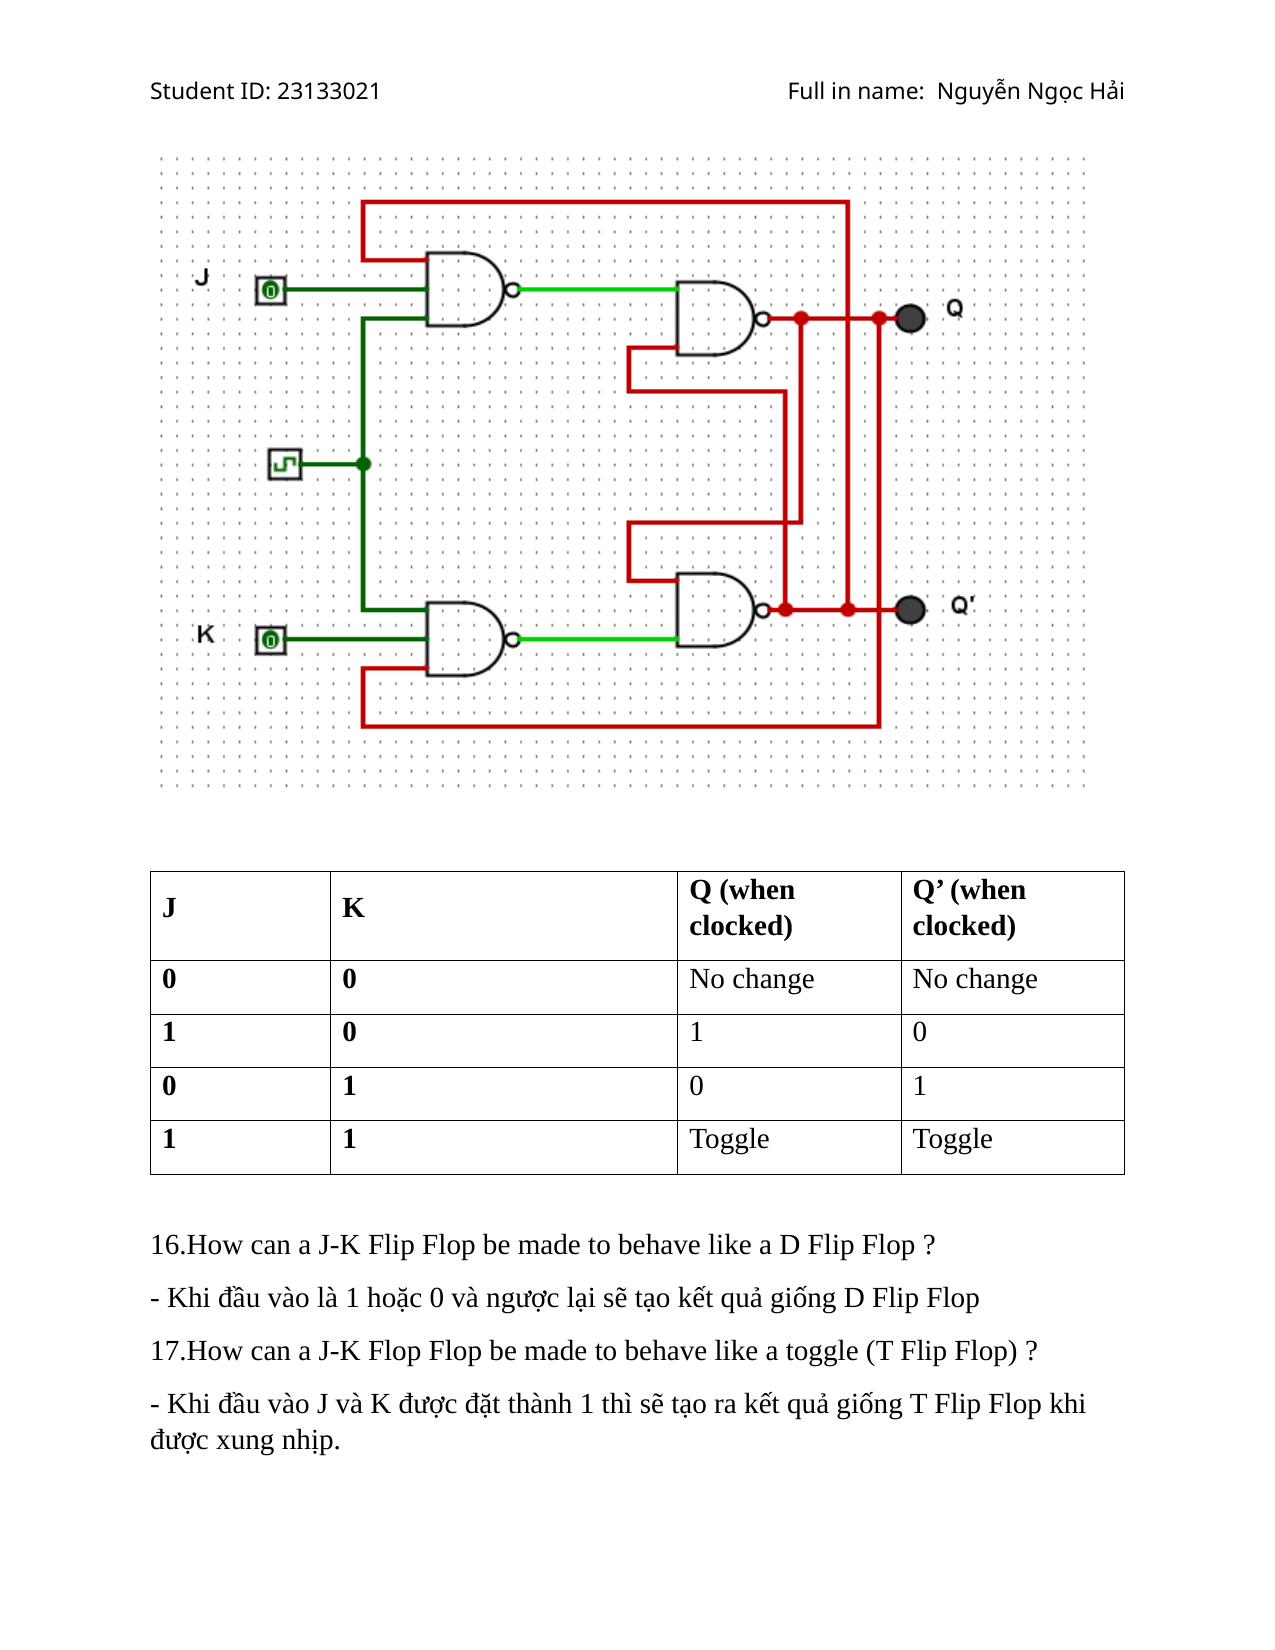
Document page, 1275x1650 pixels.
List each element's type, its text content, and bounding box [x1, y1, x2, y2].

table_cell 0 [151, 961, 330, 1013]
table_cell No change [678, 961, 901, 1013]
table_cell 1 [151, 1015, 330, 1067]
text 16.How can a J-K Flip Flop be made to behave like a D Flip Flop ? [150, 1227, 1125, 1261]
table_header Q’ (when clocked) [902, 872, 1124, 960]
table_cell Toggle [678, 1121, 901, 1173]
table_cell 1 [151, 1121, 330, 1173]
table_cell No change [902, 961, 1124, 1013]
text - Khi đầu vào là 1 hoặc 0 và ngược lại sẽ tạo kết quả giống D Flip Flop [150, 1280, 1125, 1314]
table_cell 1 [331, 1068, 677, 1120]
table_cell 0 [902, 1015, 1124, 1067]
text 17.How can a J-K Flop Flop be made to behave like a toggle (T Flip Flop) ? [150, 1333, 1125, 1367]
table_cell 1 [331, 1121, 677, 1173]
text - Khi đầu vào J và K được đặt thành 1 thì sẽ tạo ra kết quả giống T Flip Flop khi được xung nhịp. [150, 1386, 1125, 1456]
table_header K [331, 872, 677, 960]
table_cell 0 [678, 1068, 901, 1120]
table_header Q (when clocked) [678, 872, 901, 960]
table_cell 1 [902, 1068, 1124, 1120]
table_cell 0 [151, 1068, 330, 1120]
table_cell 0 [331, 961, 677, 1013]
table_cell 0 [331, 1015, 677, 1067]
table_cell Toggle [902, 1121, 1124, 1173]
picture [150, 150, 1088, 799]
table_header J [151, 872, 330, 960]
table_cell 1 [678, 1015, 901, 1067]
